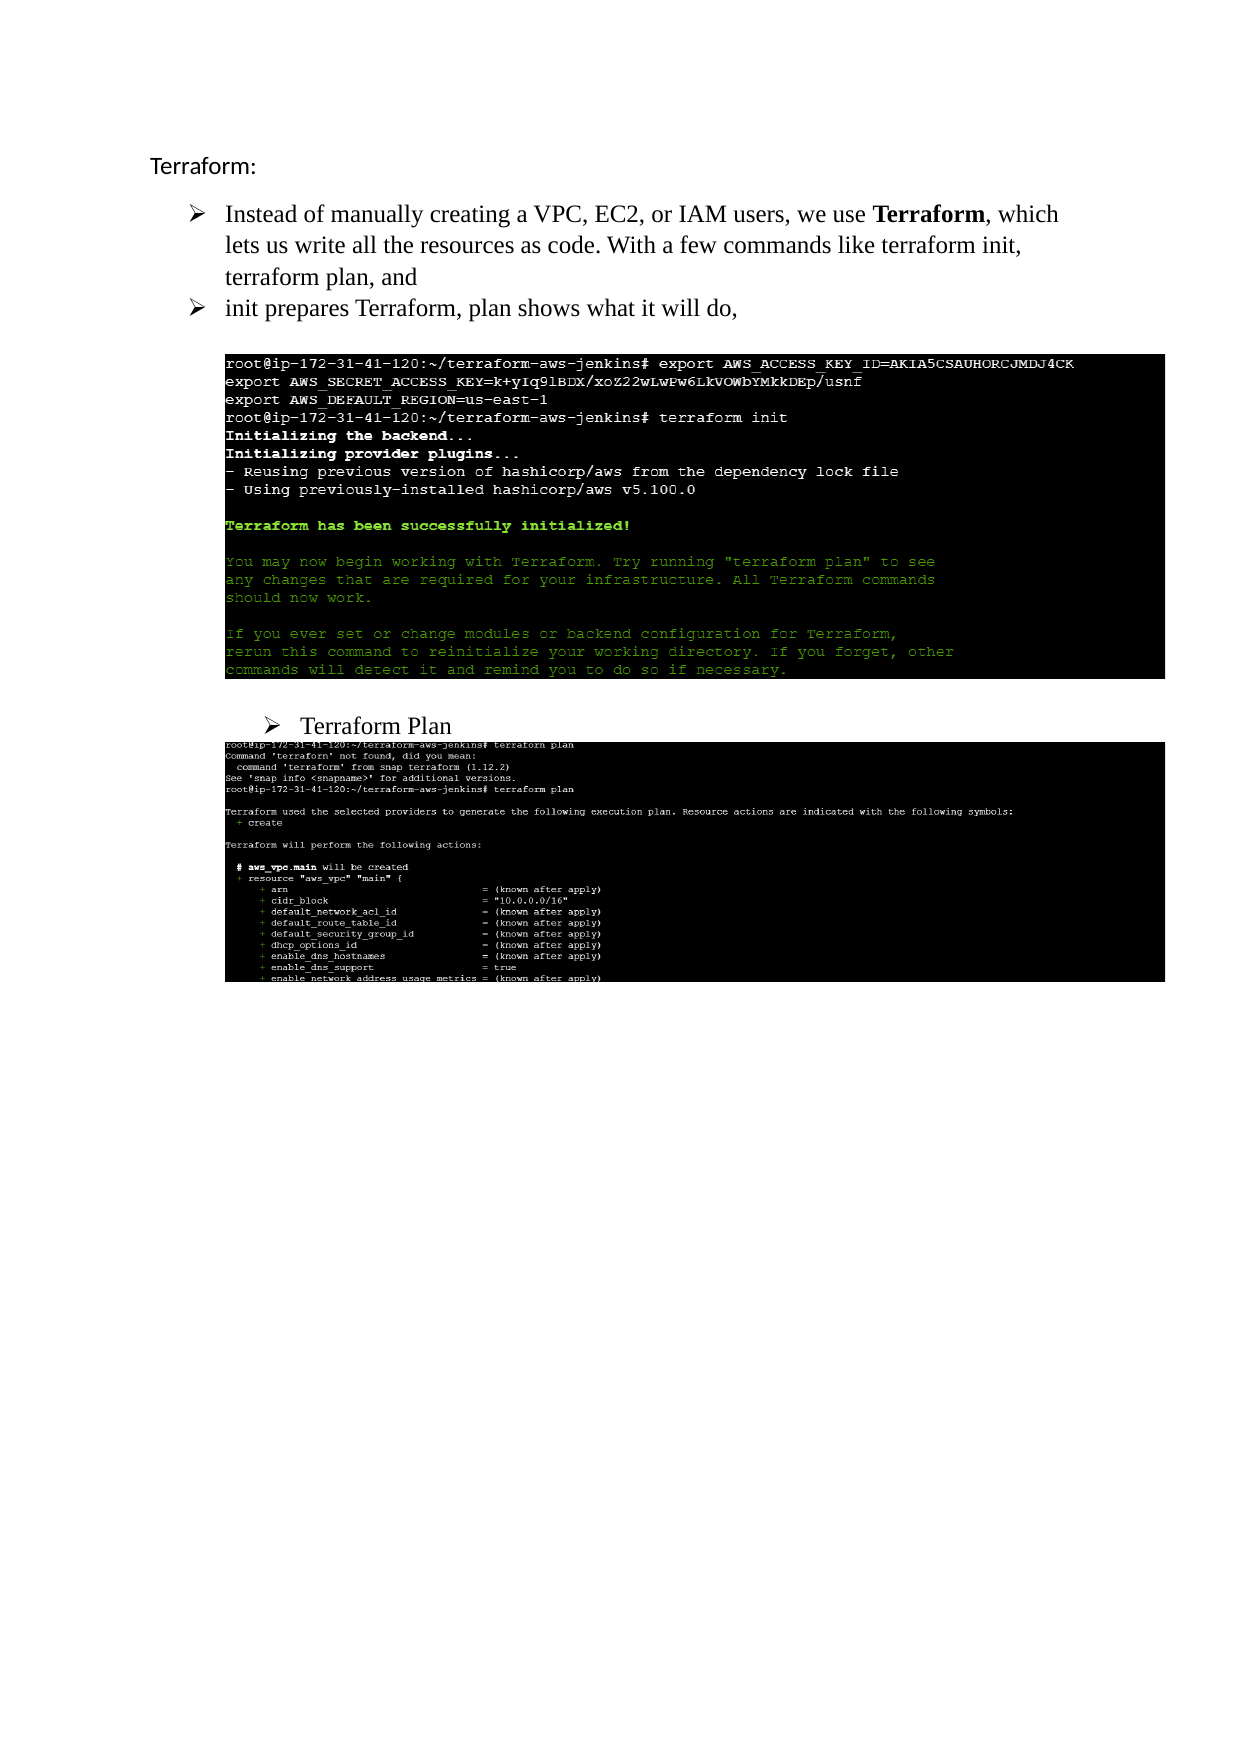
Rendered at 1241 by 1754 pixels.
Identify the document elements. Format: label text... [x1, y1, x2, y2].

picture [225, 742, 1166, 982]
picture [225, 354, 1166, 679]
text Terraform: [150, 150, 1090, 181]
list init prepares Terraform, plan shows what it will do, [187, 293, 1090, 321]
list Instead of manually creating a VPC, EC2, or IAM users, we use Terraform, which lets us write all the resources as code. With a few commands like terraform init, terraform plan, and [187, 199, 1090, 290]
list Terraform Plan [262, 711, 1090, 740]
